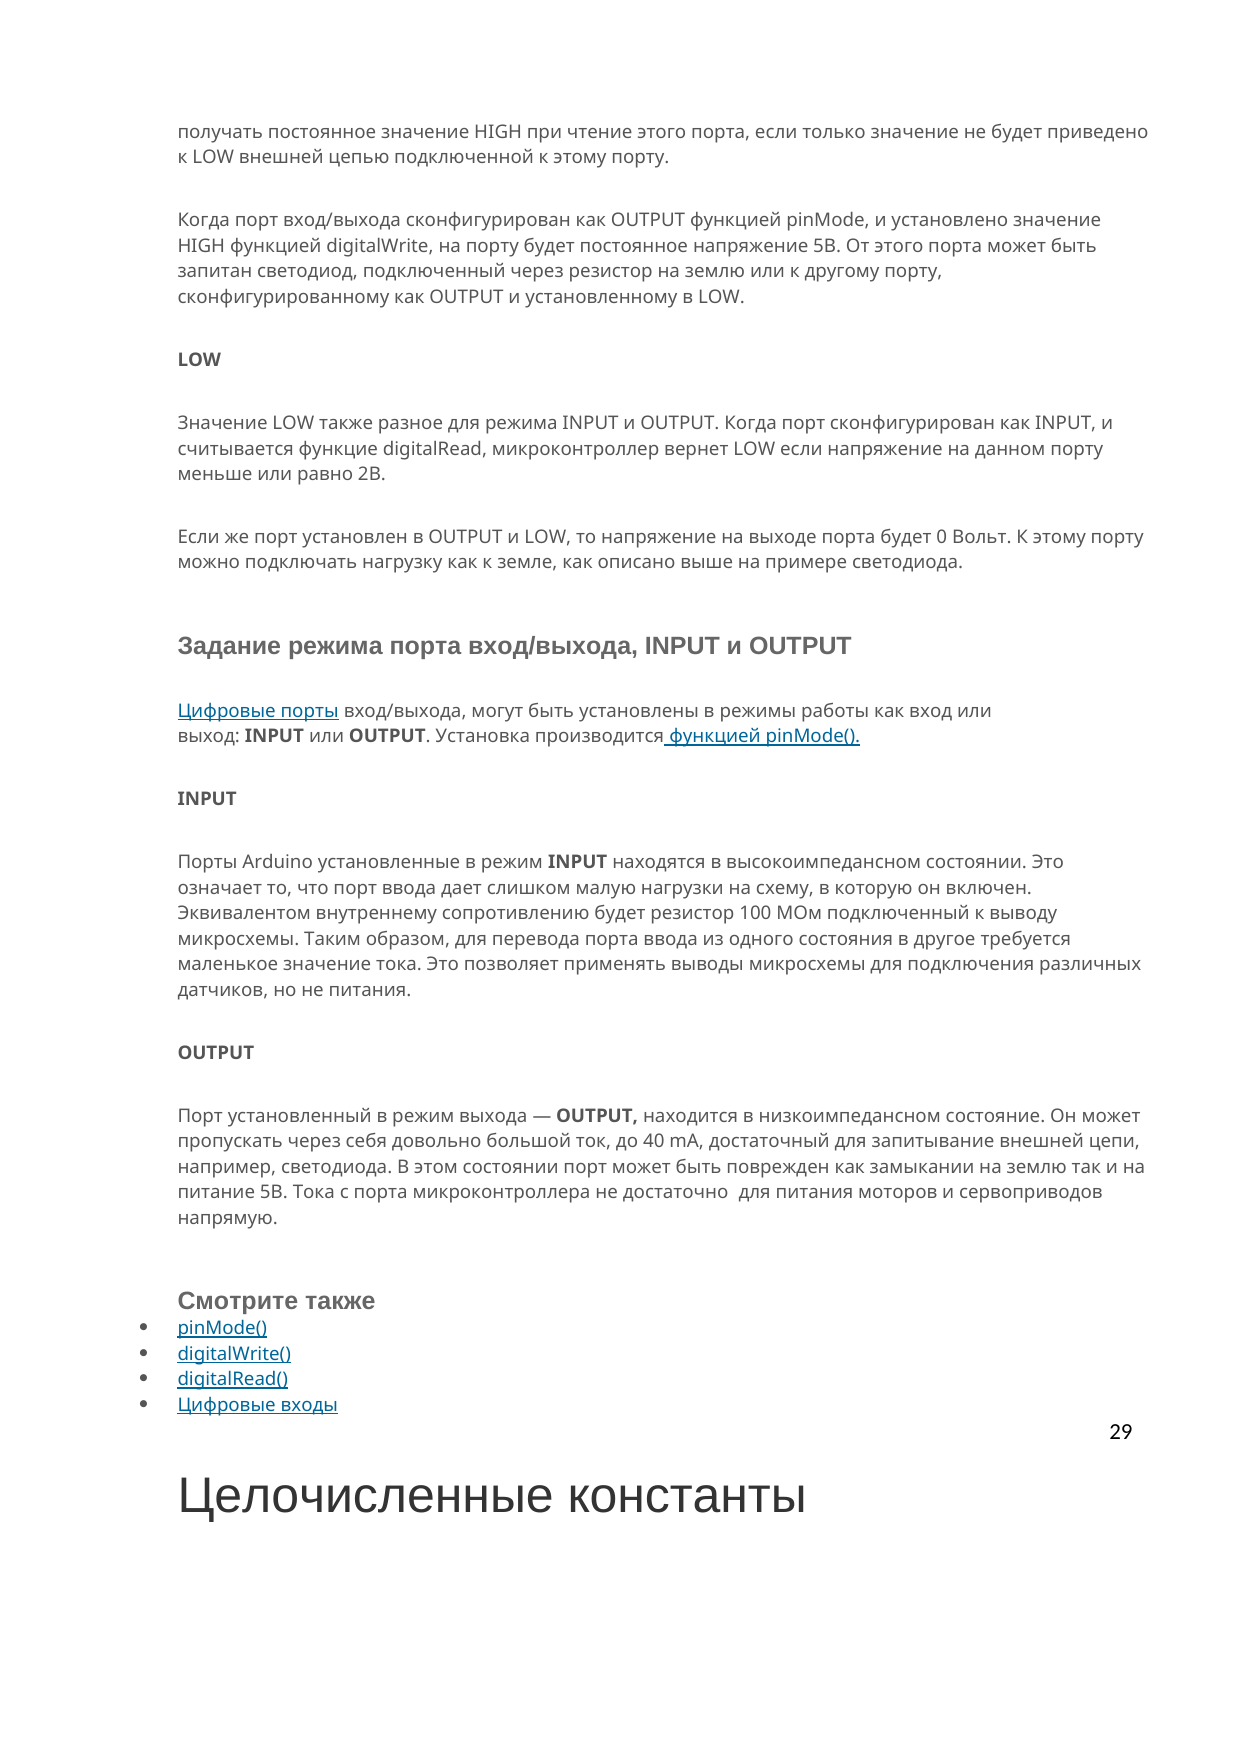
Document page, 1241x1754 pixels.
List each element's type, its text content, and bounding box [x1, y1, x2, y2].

text 29 [177, 1417, 1152, 1445]
text Значение LOW также разное для режима INPUT и OUTPUT. Когда порт сконфигурирован как INPUT, и считывается функцие digitalRead, микроконтроллер вернет LOW если напряжение на данном порту меньше или равно 2В. [177, 409, 1152, 486]
list pinMode() [140, 1315, 1152, 1340]
text Смотрите также [177, 1286, 1152, 1315]
text LOW [177, 346, 1152, 372]
text Порты Arduino установленные в режим INPUT находятся в высокоимпедансном состоянии. Это означает то, что порт ввода дает слишком малую нагрузки на схему, в которую он включен. Эквивалентом внутреннему сопротивлению будет резистор 100 МОм подключенный к выводу микросхемы. Таким образом, для перевода порта ввода из одного состояния в другое требуется маленькое значение тока. Это позволяет применять выводы микросхемы для подключения различных датчиков, но не питания. [177, 848, 1152, 1002]
text Цифровые порты вход/выхода, могут быть установлены в режимы работы как вход или выход: INPUT или OUTPUT. Установка производится функцией pinMode(). [177, 697, 1152, 748]
list Цифровые входы [140, 1391, 1152, 1417]
text OUTPUT [177, 1039, 1152, 1064]
list digitalWrite() [140, 1340, 1152, 1366]
text Целочисленные константы [177, 1466, 1152, 1523]
list digitalRead() [140, 1366, 1152, 1391]
text Если же порт установлен в OUTPUT и LOW, то напряжение на выходе порта будет 0 Вольт. К этому порту можно подключать нагрузку как к земле, как описано выше на примере светодиода. [177, 523, 1152, 574]
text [177, 118, 1152, 169]
text Задание режима порта вход/выхода, INPUT и OUTPUT [177, 631, 1152, 659]
text Когда порт вход/выхода сконфигурирован как OUTPUT функцией pinMode, и установлено значение HIGH функцией digitalWrite, на порту будет постоянное напряжение 5В. От этого порта может быть запитан светодиод, подключенный через резистор на землю или к другому порту, сконфигурированному как OUTPUT и установленному в LOW. [177, 207, 1152, 309]
text Порт установленный в режим выхода — OUTPUT, находится в низкоимпедансном состояние. Он может пропускать через себя довольно большой ток, до 40 mA, достаточный для запитывание внешней цепи, например, светодиода. В этом состоянии порт может быть поврежден как замыкании на землю так и на питание 5В. Тока с порта микроконтроллера не достаточно для питания моторов и сервоприводов напрямую. [177, 1102, 1152, 1230]
text INPUT [177, 785, 1152, 811]
